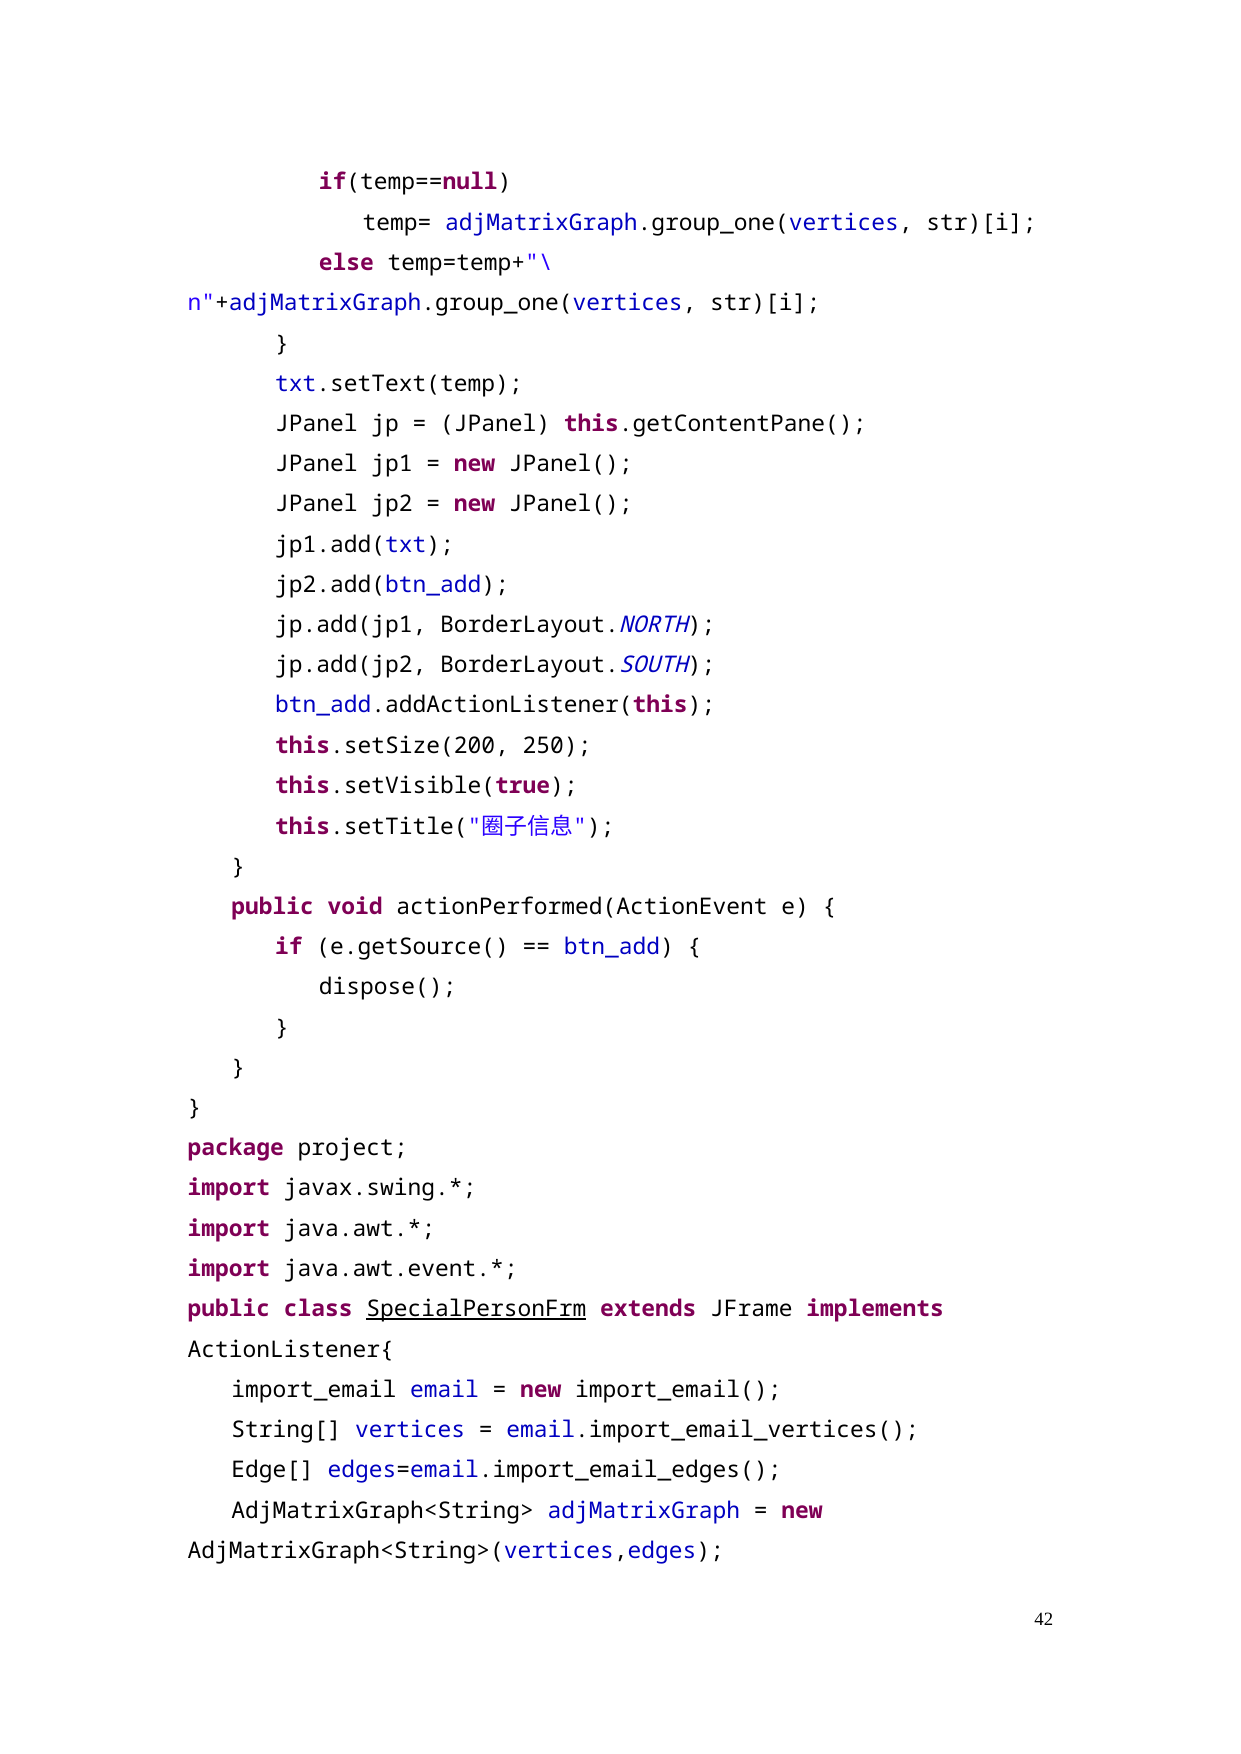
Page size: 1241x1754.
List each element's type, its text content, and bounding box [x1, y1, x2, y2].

text JPanel jp2 = new JPanel(); [187, 486, 1053, 520]
text if (e.getSource() == btn_add) { [187, 929, 1053, 963]
text } [187, 848, 1053, 882]
text temp= adjMatrixGraph.group_one(vertices, str)[i]; [187, 204, 1053, 238]
text package project; [187, 1130, 1053, 1164]
text import java.awt.event.*; [187, 1250, 1053, 1284]
text this.setVisible(true); [187, 767, 1053, 801]
text jp.add(jp1, BorderLayout.NORTH); [187, 607, 1053, 641]
text dispose(); [187, 969, 1053, 1003]
text } [187, 1089, 1053, 1123]
text import java.awt.*; [187, 1210, 1053, 1244]
text Edge[] edges=email.import_email_edges(); [187, 1452, 1053, 1486]
text import_email email = new import_email(); [187, 1372, 1053, 1406]
text public void actionPerformed(ActionEvent e) { [187, 888, 1053, 922]
text public class SpecialPersonFrm extends JFrame implements ActionListener{ [187, 1291, 1053, 1365]
text jp1.add(txt); [187, 526, 1053, 560]
text jp.add(jp2, BorderLayout.SOUTH); [187, 647, 1053, 681]
text this.setTitle("圈子信息"); [187, 808, 1053, 842]
text btn_add.addActionListener(this); [187, 687, 1053, 721]
text } [187, 1049, 1053, 1083]
text JPanel jp = (JPanel) this.getContentPane(); [187, 406, 1053, 439]
text if(temp==null) [187, 164, 1053, 198]
text txt.setText(temp); [187, 365, 1053, 399]
text this.setSize(200, 250); [187, 727, 1053, 761]
text } [187, 325, 1053, 359]
text else temp=temp+"\n"+adjMatrixGraph.group_one(vertices, str)[i]; [187, 244, 1053, 319]
text AdjMatrixGraph<String> adjMatrixGraph = new AdjMatrixGraph<String>(vertices,edges); [187, 1492, 1053, 1567]
text } [187, 1009, 1053, 1043]
text JPanel jp1 = new JPanel(); [187, 446, 1053, 480]
text jp2.add(btn_add); [187, 566, 1053, 600]
text String[] vertices = email.import_email_vertices(); [187, 1412, 1053, 1446]
text import javax.swing.*; [187, 1170, 1053, 1204]
